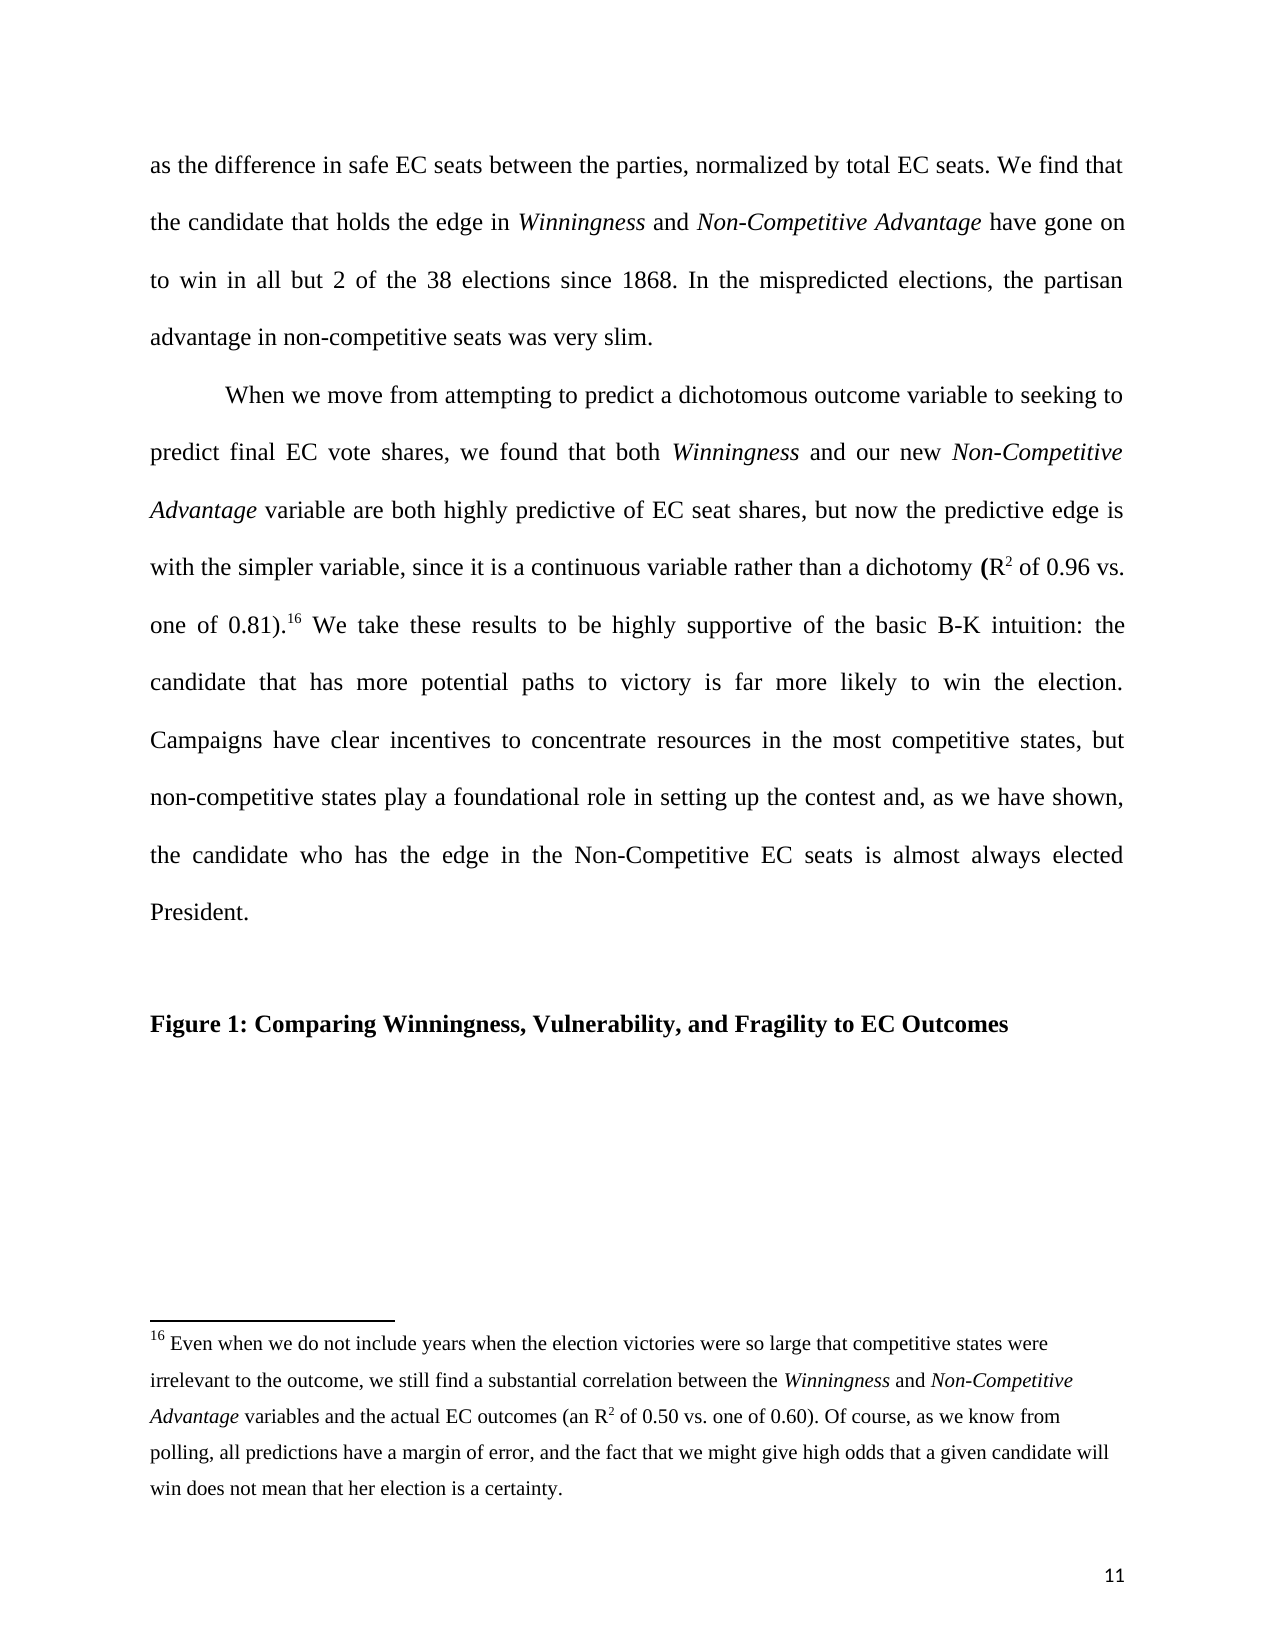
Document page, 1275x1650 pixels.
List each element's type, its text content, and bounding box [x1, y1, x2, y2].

text Figure 1: Comparing Winningness, Vulnerability, and Fragility to EC Outcomes [150, 1009, 1125, 1038]
text When we move from attempting to predict a dichotomous outcome variable to seeking to predict final EC vote shares, we found that both Winningness and our new Non-Competitive Advantage variable are both highly predictive of EC seat shares, but now the predictive edge is with the simpler variable, since it is a continuous variable rather than a dichotomy (R2 of 0.96 vs. one of 0.81). We take these results to be highly supportive of the basic B-K intuition: the candidate that has more potential paths to victory is far more likely to win the election. Campaigns have clear incentives to concentrate resources in the most competitive states, but non-competitive states play a foundational role in setting up the contest and, as we have shown, the candidate who has the edge in the Non-Competitive EC seats is almost always elected President. [150, 380, 1125, 926]
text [150, 150, 1125, 351]
